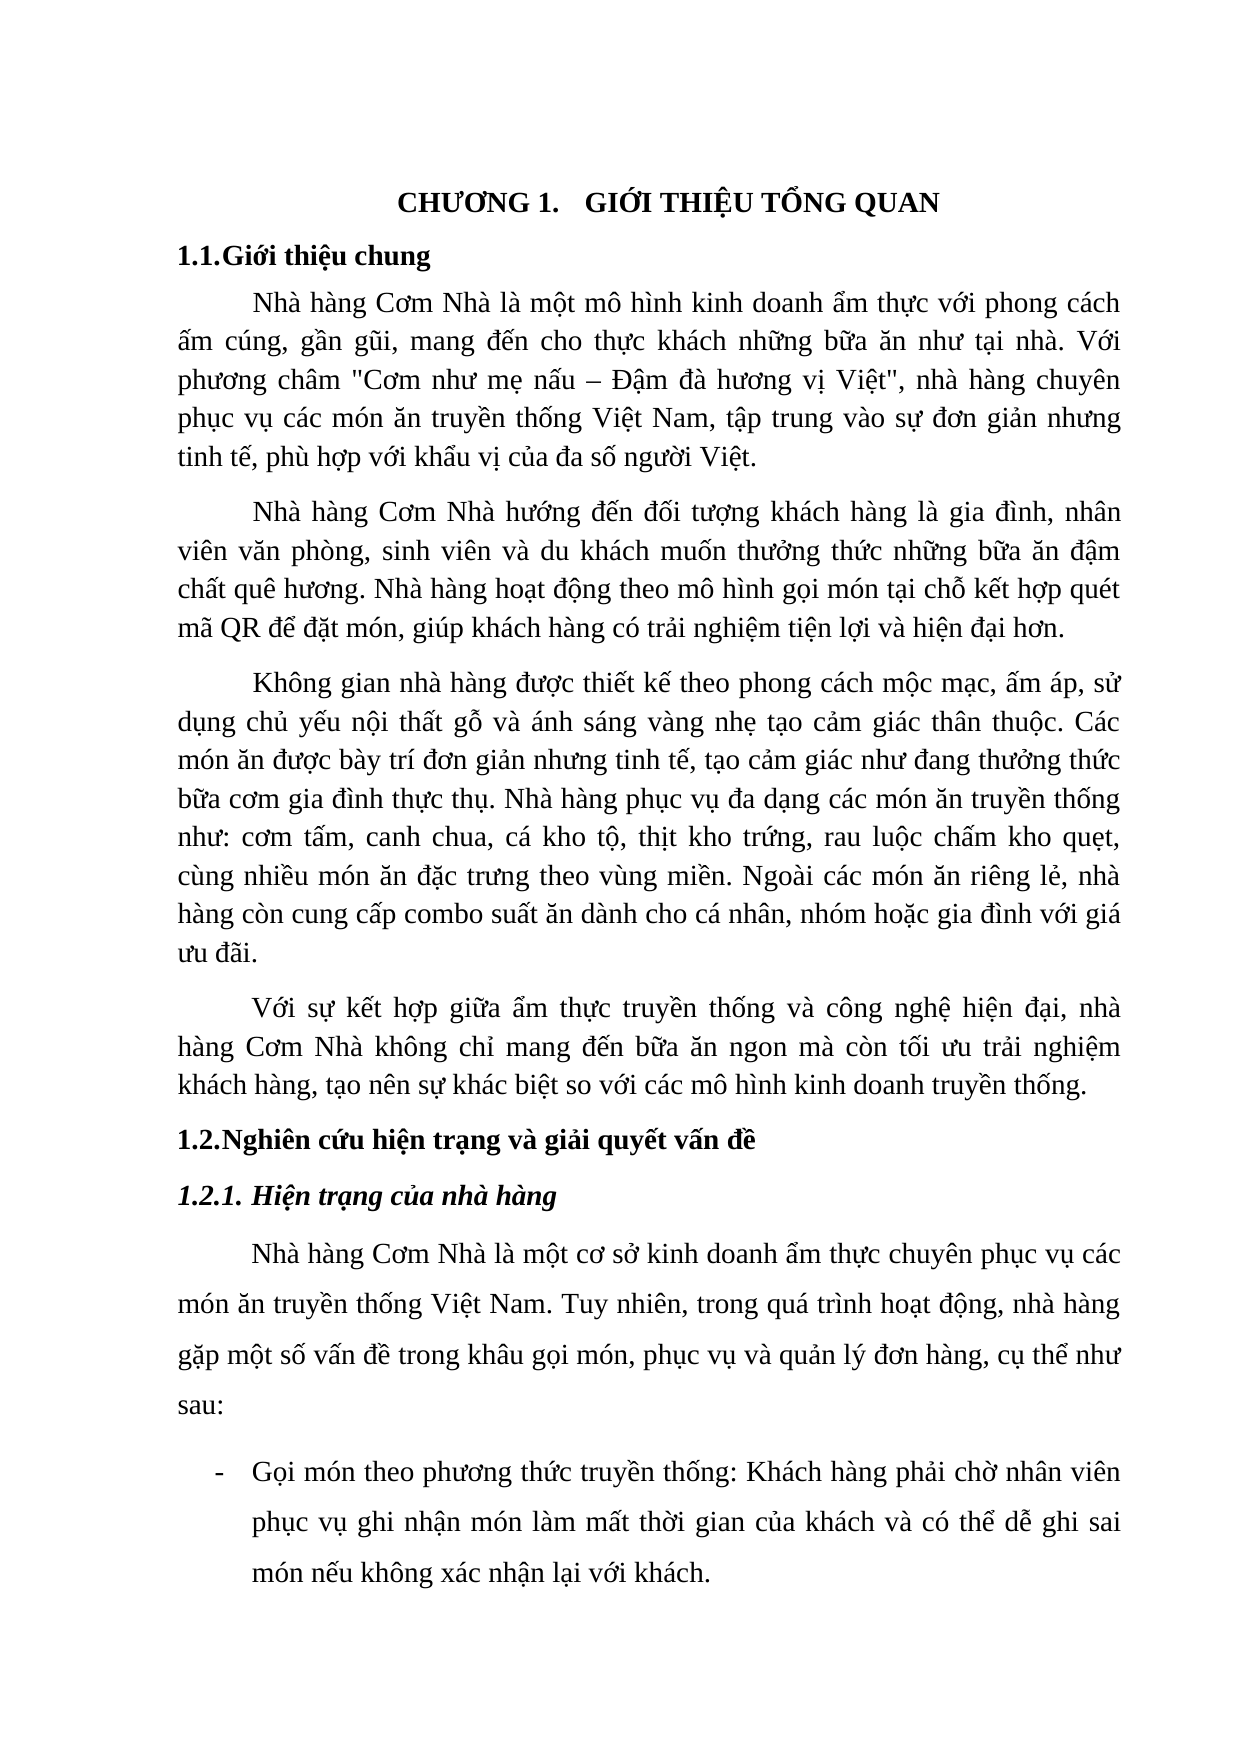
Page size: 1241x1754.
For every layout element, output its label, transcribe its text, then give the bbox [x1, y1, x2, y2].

text Nhà hàng Cơm Nhà là một cơ sở kinh doanh ẩm thực chuyên phục vụ các món ăn truyền thống Việt Nam. Tuy nhiên, trong quá trình hoạt động, nhà hàng gặp một số vấn đề trong khâu gọi món, phục vụ và quản lý đơn hàng, cụ thể như sau: [177, 1236, 1122, 1421]
text Nhà hàng Cơm Nhà là một mô hình kinh doanh ẩm thực với phong cách ấm cúng, gần gũi, mang đến cho thực khách những bữa ăn như tại nhà. Với phương châm "Cơm như mẹ nấu – Đậm đà hương vị Việt", nhà hàng chuyên phục vụ các món ăn truyền thống Việt Nam, tập trung vào sự đơn giản nhưng tinh tế, phù hợp với khẩu vị của đa số người Việt. [177, 285, 1122, 473]
list Gọi món theo phương thức truyền thống: Khách hàng phải chờ nhân viên phục vụ ghi nhận món làm mất thời gian của khách và có thể dễ ghi sai món nếu không xác nhận lại với khách. [214, 1454, 1122, 1588]
subtitle Hiện trạng của nhà hàng [177, 1178, 1122, 1211]
text Nhà hàng Cơm Nhà hướng đến đối tượng khách hàng là gia đình, nhân viên văn phòng, sinh viên và du khách muốn thưởng thức những bữa ăn đậm chất quê hương. Nhà hàng hoạt động theo mô hình gọi món tại chỗ kết hợp quét mã QR để đặt món, giúp khách hàng có trải nghiệm tiện lợi và hiện đại hơn. [177, 494, 1122, 643]
text Không gian nhà hàng được thiết kế theo phong cách mộc mạc, ấm áp, sử dụng chủ yếu nội thất gỗ và ánh sáng vàng nhẹ tạo cảm giác thân thuộc. Các món ăn được bày trí đơn giản nhưng tinh tế, tạo cảm giác như đang thưởng thức bữa cơm gia đình thực thụ. Nhà hàng phục vụ đa dạng các món ăn truyền thống như: cơm tấm, canh chua, cá kho tộ, thịt kho trứng, rau luộc chấm kho quẹt, cùng nhiều món ăn đặc trưng theo vùng miền. Ngoài các món ăn riêng lẻ, nhà hàng còn cung cấp combo suất ăn dành cho cá nhân, nhóm hoặc gia đình với giá ưu đãi. [177, 665, 1122, 968]
subtitle GIỚI THIỆU TỔNG QUAN [215, 185, 1122, 219]
subtitle Giới thiệu chung [177, 238, 1122, 272]
subtitle Nghiên cứu hiện trạng và giải quyết vấn đề [177, 1122, 1122, 1156]
text Với sự kết hợp giữa ẩm thực truyền thống và công nghệ hiện đại, nhà hàng Cơm Nhà không chỉ mang đến bữa ăn ngon mà còn tối ưu trải nghiệm khách hàng, tạo nên sự khác biệt so với các mô hình kinh doanh truyền thống. [177, 990, 1122, 1101]
